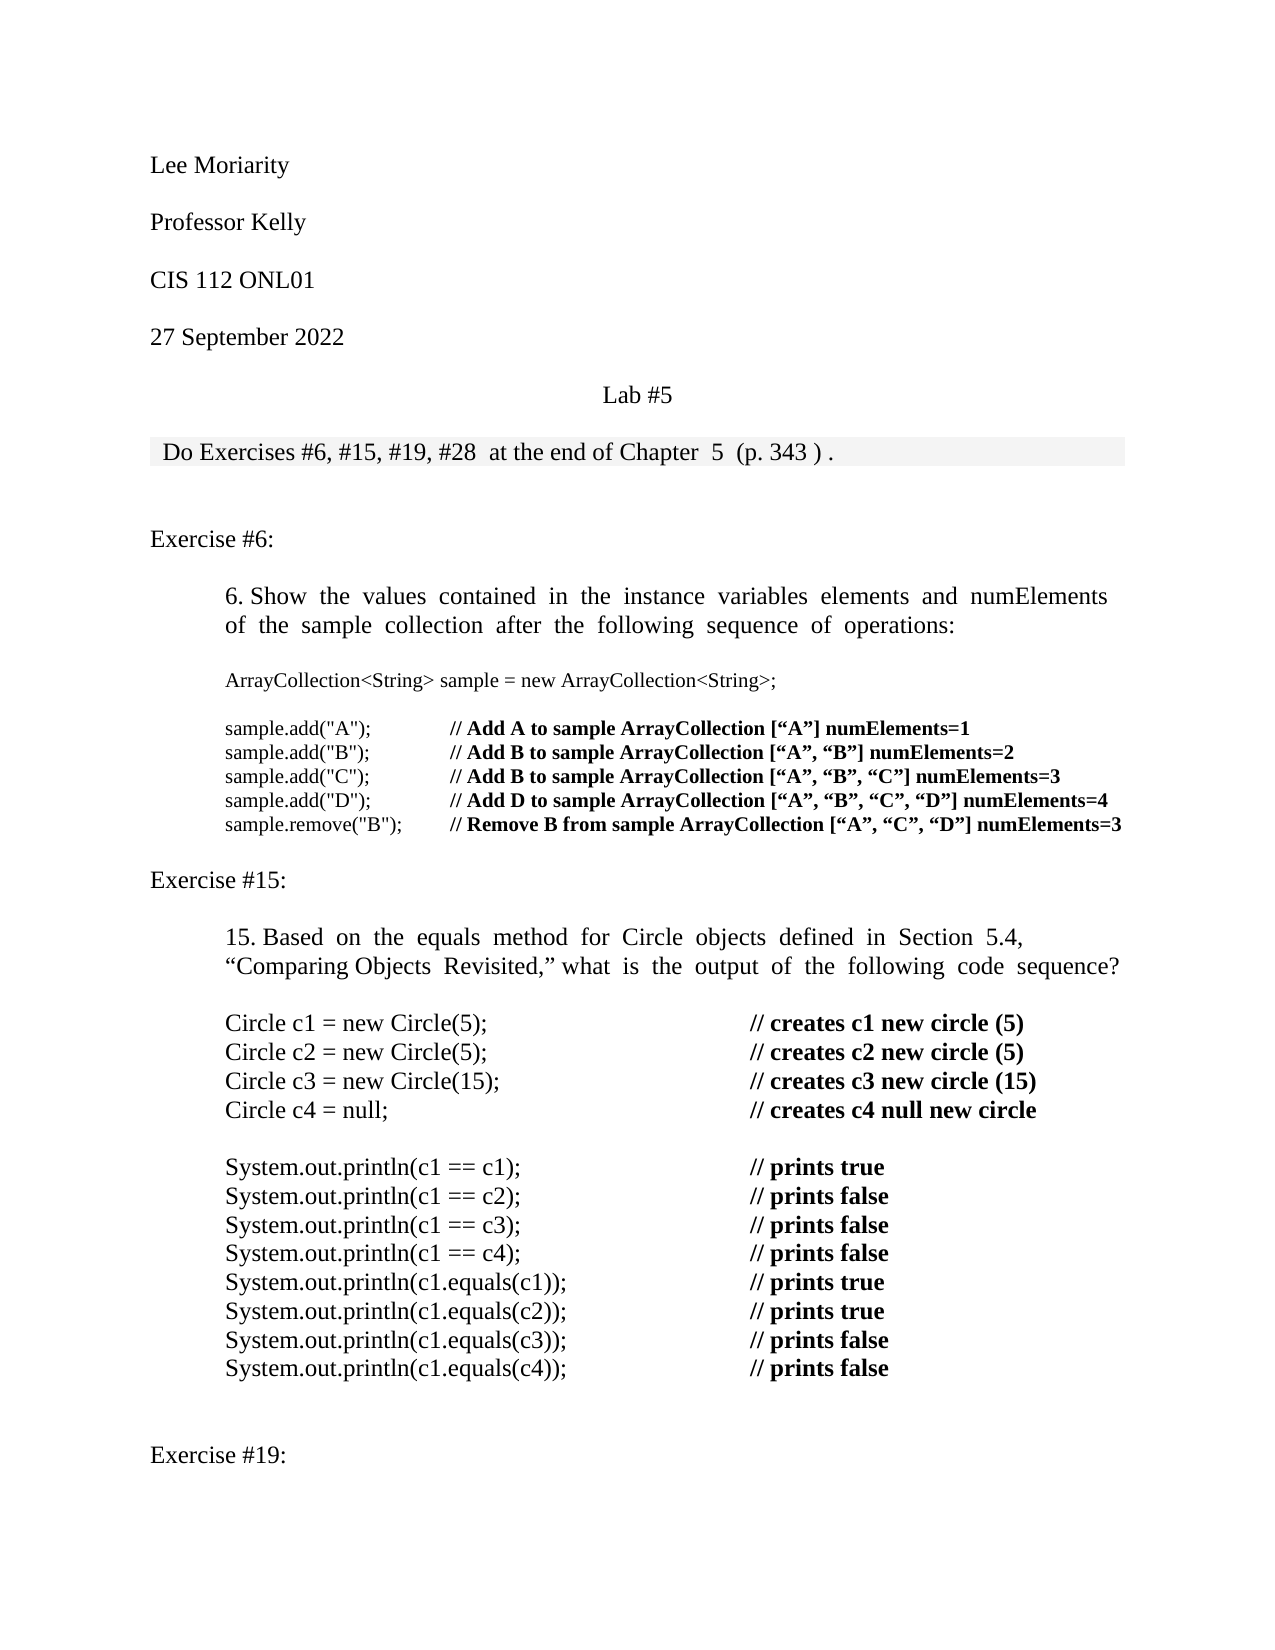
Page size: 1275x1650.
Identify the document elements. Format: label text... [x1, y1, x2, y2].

text 6. Show the values contained in the instance variables elements and numElements [225, 581, 1125, 610]
text sample.add("C"); // Add B to sample ArrayCollection [“A”, “B”, “C”] numElements=3 [225, 764, 1125, 788]
text System.out.println(c1 == c4); // prints false [225, 1238, 1125, 1267]
text Exercise #19: [150, 1440, 1125, 1468]
text System.out.println(c1 == c1); // prints true [225, 1152, 1125, 1181]
text ArrayCollection<String> sample = new ArrayCollection<String>; [225, 667, 1125, 692]
text Exercise #15: [150, 865, 1125, 893]
text 15. Based on the equals method for Circle objects defined in Section 5.4, “Comparing Objects Revisited,” what is the output of the following code sequence? [225, 922, 1125, 980]
text sample.add("B"); // Add B to sample ArrayCollection [“A”, “B”] numElements=2 [225, 740, 1125, 764]
text System.out.println(c1.equals(c2)); // prints true [225, 1296, 1125, 1325]
text System.out.println(c1.equals(c3)); // prints false [225, 1325, 1125, 1353]
text System.out.println(c1.equals(c1)); // prints true [225, 1267, 1125, 1296]
text CIS 112 ONL01 [150, 265, 1125, 294]
text sample.add("A"); // Add A to sample ArrayCollection [“A”] numElements=1 [225, 716, 1125, 740]
text Exercise #6: [150, 524, 1125, 552]
text 27 September 2022 [150, 322, 1125, 351]
text System.out.println(c1 == c3); // prints false [225, 1210, 1125, 1238]
text of the sample collection after the following sequence of operations: [225, 610, 1125, 639]
text Circle c1 = new Circle(5); // creates c1 new circle (5) [225, 1008, 1125, 1037]
text Lee Moriarity [150, 150, 1125, 179]
text Circle c3 = new Circle(15); // creates c3 new circle (15) [225, 1066, 1125, 1095]
text sample.remove("B"); // Remove B from sample ArrayCollection [“A”, “C”, “D”] numElements=3 [225, 812, 1125, 836]
text Professor Kelly [150, 207, 1125, 236]
text System.out.println(c1.equals(c4)); // prints false [225, 1353, 1125, 1382]
text Do Exercises #6, #15, #19, #28 at the end of Chapter 5 (p. 343 ) . [150, 437, 1125, 466]
text System.out.println(c1 == c2); // prints false [225, 1181, 1125, 1210]
text Circle c2 = new Circle(5); // creates c2 new circle (5) [225, 1037, 1125, 1066]
text Lab #5 [150, 380, 1125, 409]
text sample.add("D"); // Add D to sample ArrayCollection [“A”, “B”, “C”, “D”] numElements=4 [225, 788, 1125, 812]
text Circle c4 = null; // creates c4 null new circle [225, 1095, 1125, 1123]
